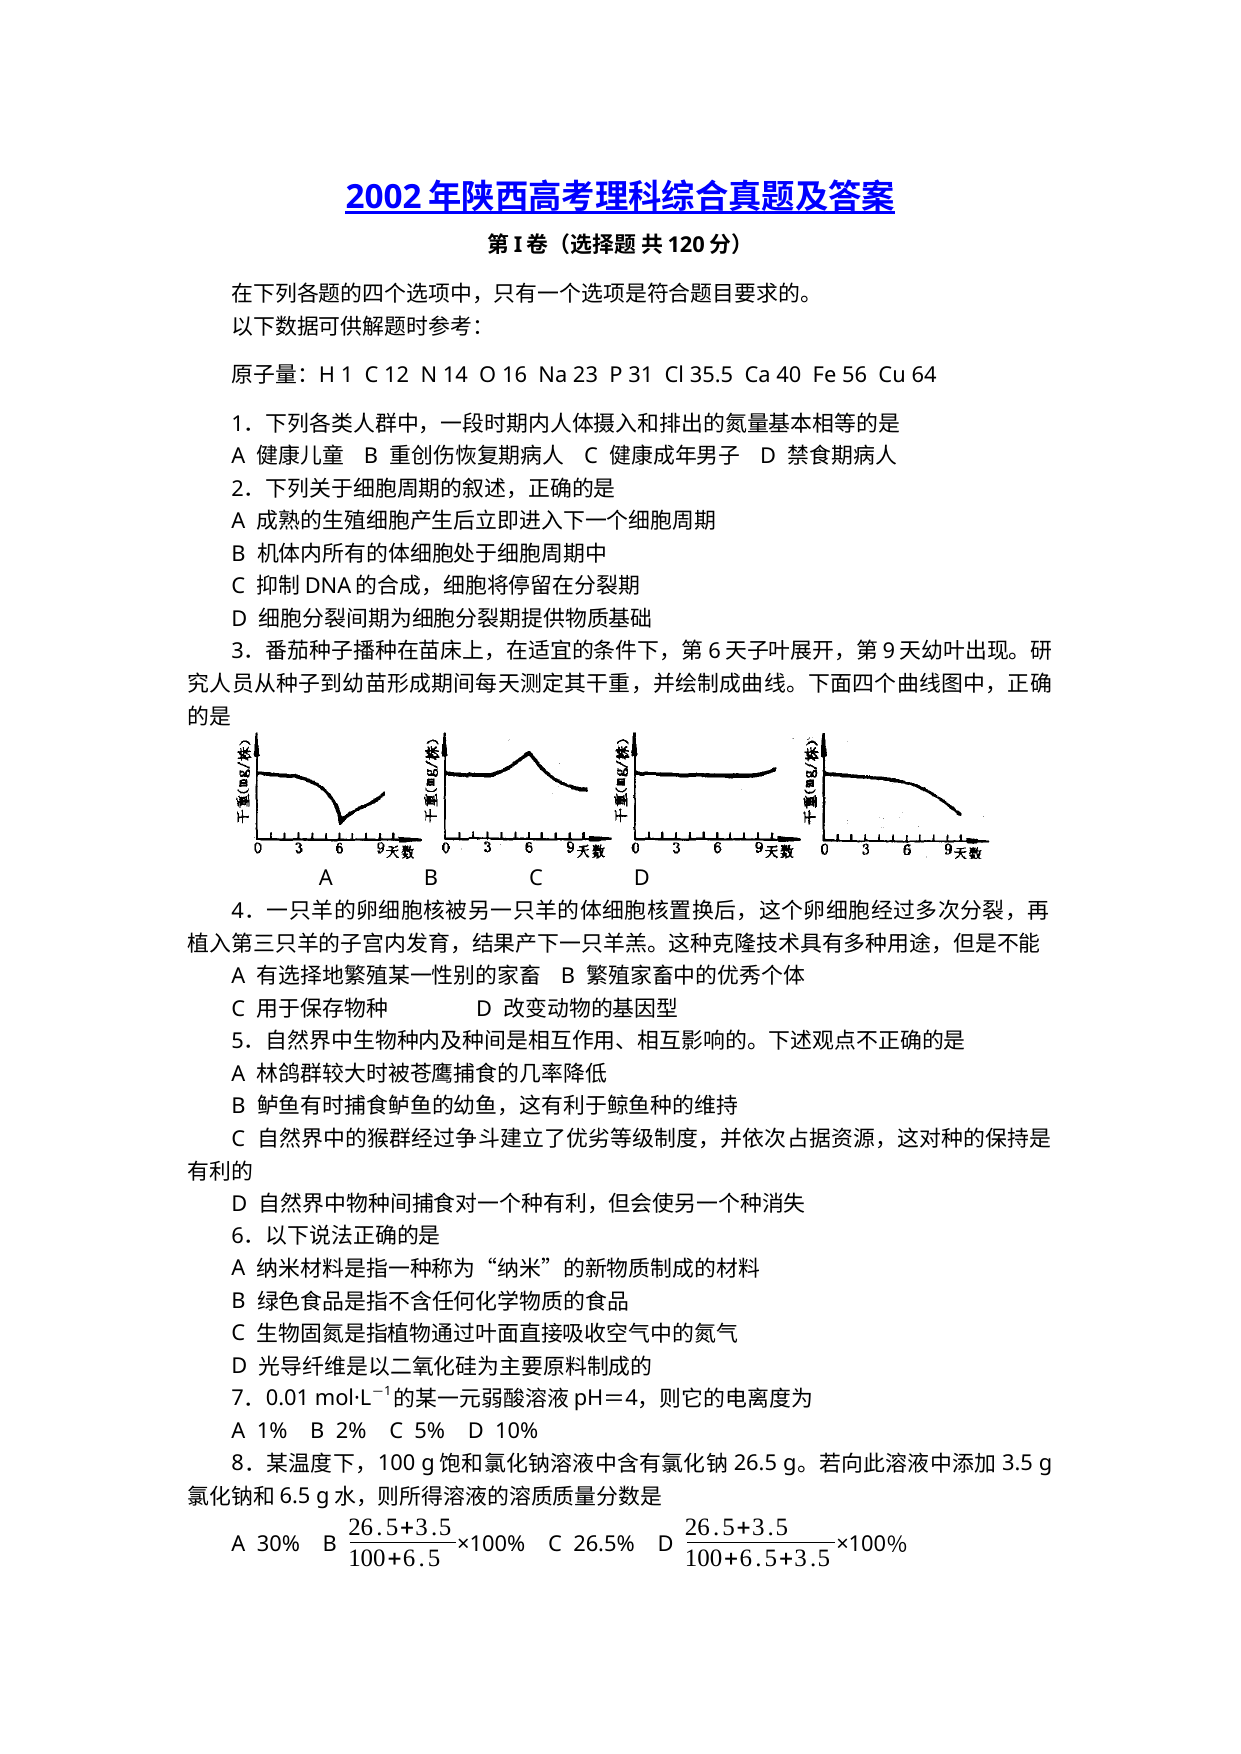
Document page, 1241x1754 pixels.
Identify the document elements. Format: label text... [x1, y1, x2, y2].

text 8．某温度下，100 g饱和氯化钠溶液中含有氯化钠26.5 g。若向此溶液中添加3.5 g氯化钠和6.5 g水，则所得溶液的溶质质量分数是 [187, 1446, 1053, 1511]
text 第I卷（选择题 共120分） [187, 227, 1053, 259]
text 7．0.01 mol·L－1的某一元弱酸溶液 pH＝4，则它的电离度为 [187, 1381, 1053, 1413]
text B 机体内所有的体细胞处于细胞周期中 [187, 536, 1053, 568]
picture [231, 730, 993, 859]
text A 1% B 2% C 5% D 10% [187, 1413, 1053, 1446]
text 5．自然界中生物种内及种间是相互作用、相互影响的。下述观点不正确的是 [187, 1023, 1053, 1056]
text 2．下列关于细胞周期的叙述，正确的是 [187, 471, 1053, 503]
text A 健康儿童 B 重创伤恢复期病人 C 健康成年男子 D 禁食期病人 [187, 438, 1053, 471]
text A B C D [187, 861, 1053, 893]
text 1．下列各类人群中，一段时期内人体摄入和排出的氮量基本相等的是 [187, 406, 1053, 438]
text B 鲈鱼有时捕食鲈鱼的幼鱼，这有利于鲸鱼种的维持 [187, 1088, 1053, 1121]
text A 30% B ×100% C 26.5% D ×100％ [187, 1511, 1053, 1576]
text 2002年陕西高考理科综合真题及答案 [187, 162, 1053, 227]
text 原子量：H 1 C 12 N 14 O 16 Na 23 P 31 Cl 35.5 Ca 40 Fe 56 Cu 64 [187, 357, 1053, 389]
text A 纳米材料是指一种称为“纳米”的新物质制成的材料 [187, 1251, 1053, 1283]
text 6．以下说法正确的是 [187, 1218, 1053, 1251]
text 4．一只羊的卵细胞核被另一只羊的体细胞核置换后，这个卵细胞经过多次分裂，再植入第三只羊的子宫内发育，结果产下一只羊羔。这种克隆技术具有多种用途，但是不能 [187, 893, 1053, 958]
text D 自然界中物种间捕食对一个种有利，但会使另一个种消失 [187, 1186, 1053, 1218]
text B 绿色食品是指不含任何化学物质的食品 [187, 1283, 1053, 1316]
text D 细胞分裂间期为细胞分裂期提供物质基础 [187, 601, 1053, 633]
text C 用于保存物种 D 改变动物的基因型 [187, 991, 1053, 1023]
text 3．番茄种子播种在苗床上，在适宜的条件下，第6天子叶展开，第9天幼叶出现。研究人员从种子到幼苗形成期间每天测定其干重，并绘制成曲线。下面四个曲线图中，正确的是 [187, 633, 1053, 731]
text C 抑制DNA的合成，细胞将停留在分裂期 [187, 568, 1053, 601]
text D 光导纤维是以二氧化硅为主要原料制成的 [187, 1348, 1053, 1381]
text 以下数据可供解题时参考： [187, 308, 1053, 341]
text C 生物固氮是指植物通过叶面直接吸收空气中的氮气 [187, 1316, 1053, 1348]
text A 有选择地繁殖某一性别的家畜 B 繁殖家畜中的优秀个体 [187, 958, 1053, 991]
text A 林鸽群较大时被苍鹰捕食的几率降低 [187, 1056, 1053, 1088]
text 在下列各题的四个选项中，只有一个选项是符合题目要求的。 [187, 276, 1053, 308]
text A 成熟的生殖细胞产生后立即进入下一个细胞周期 [187, 503, 1053, 536]
text C 自然界中的猴群经过争斗建立了优劣等级制度，并依次占据资源，这对种的保持是有利的 [187, 1121, 1053, 1186]
